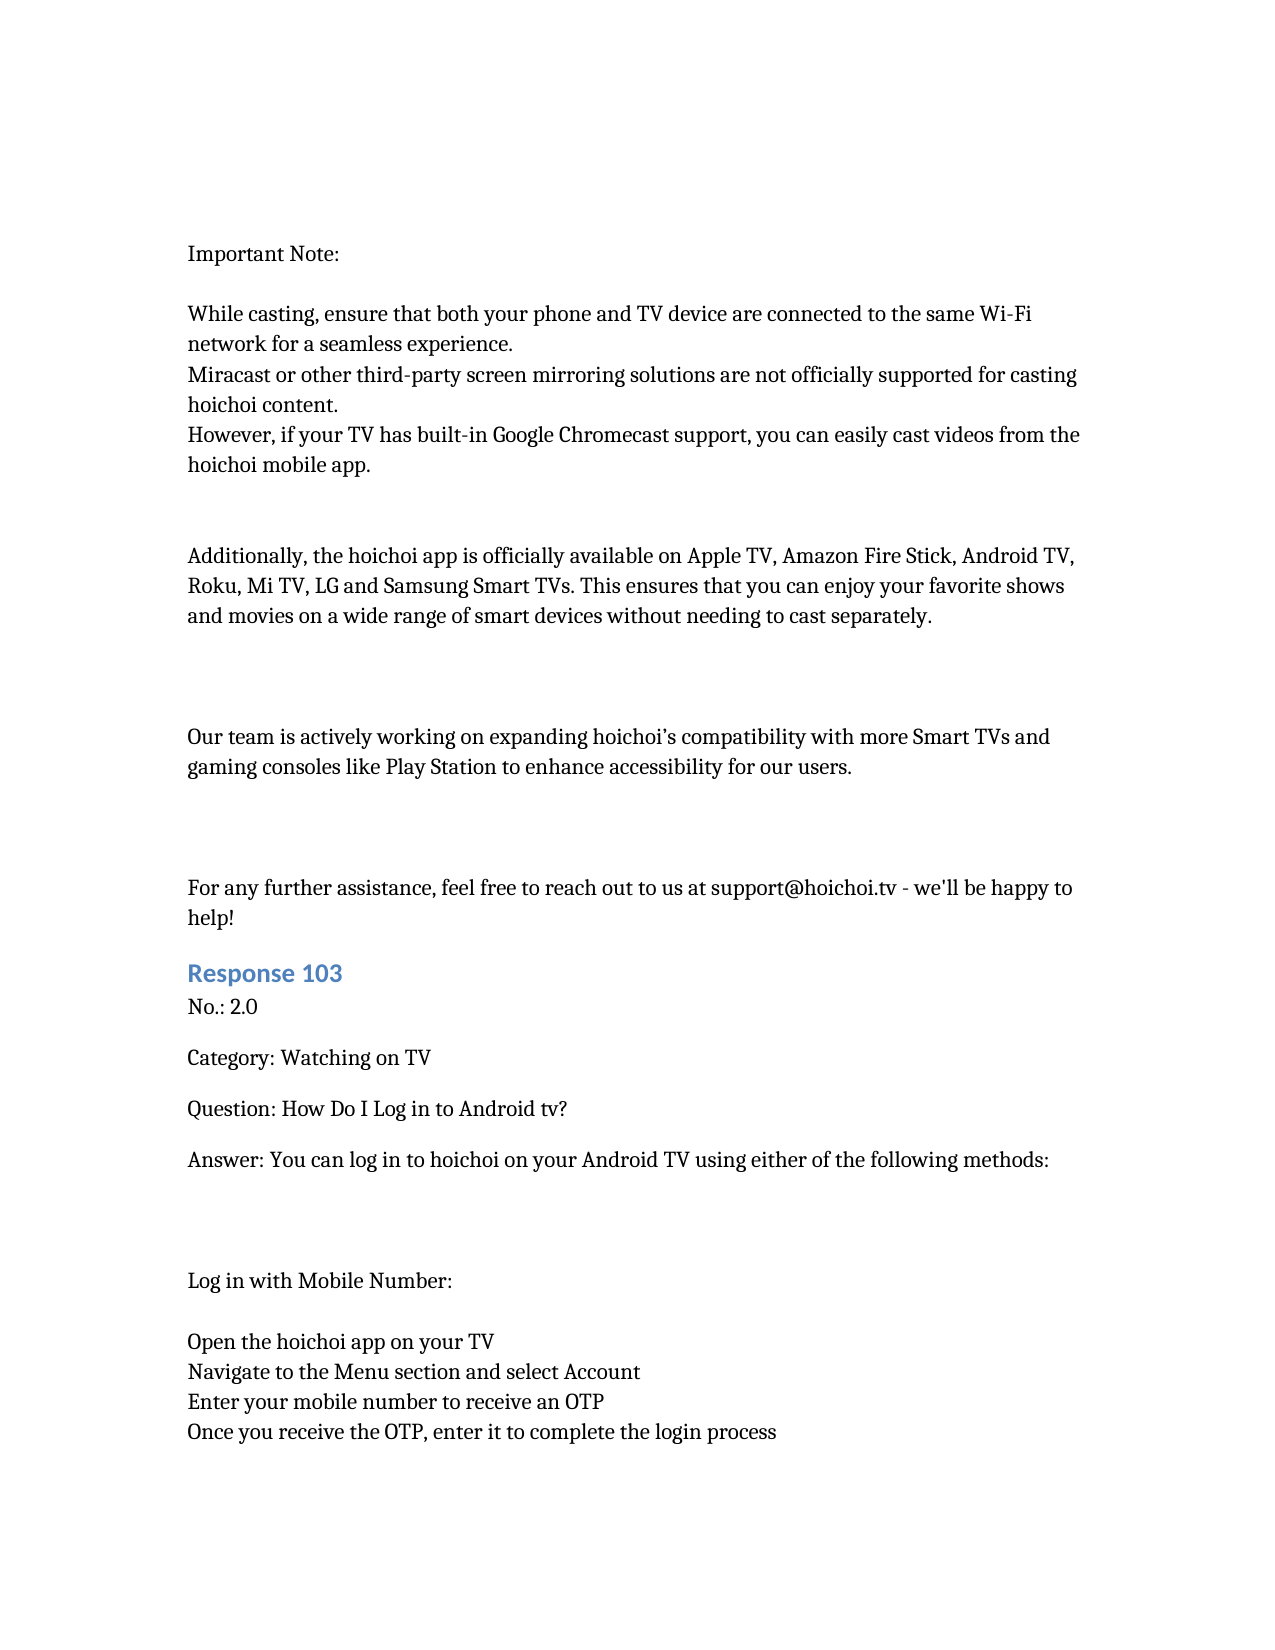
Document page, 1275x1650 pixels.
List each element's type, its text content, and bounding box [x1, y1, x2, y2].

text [187, 150, 1087, 932]
subtitle Response 103 [187, 956, 1087, 989]
text No.: 2.0 [187, 994, 1087, 1021]
text Question: How Do I Log in to Android tv? [187, 1096, 1087, 1123]
text Category: Watching on TV [187, 1045, 1087, 1072]
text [187, 1147, 1087, 1476]
